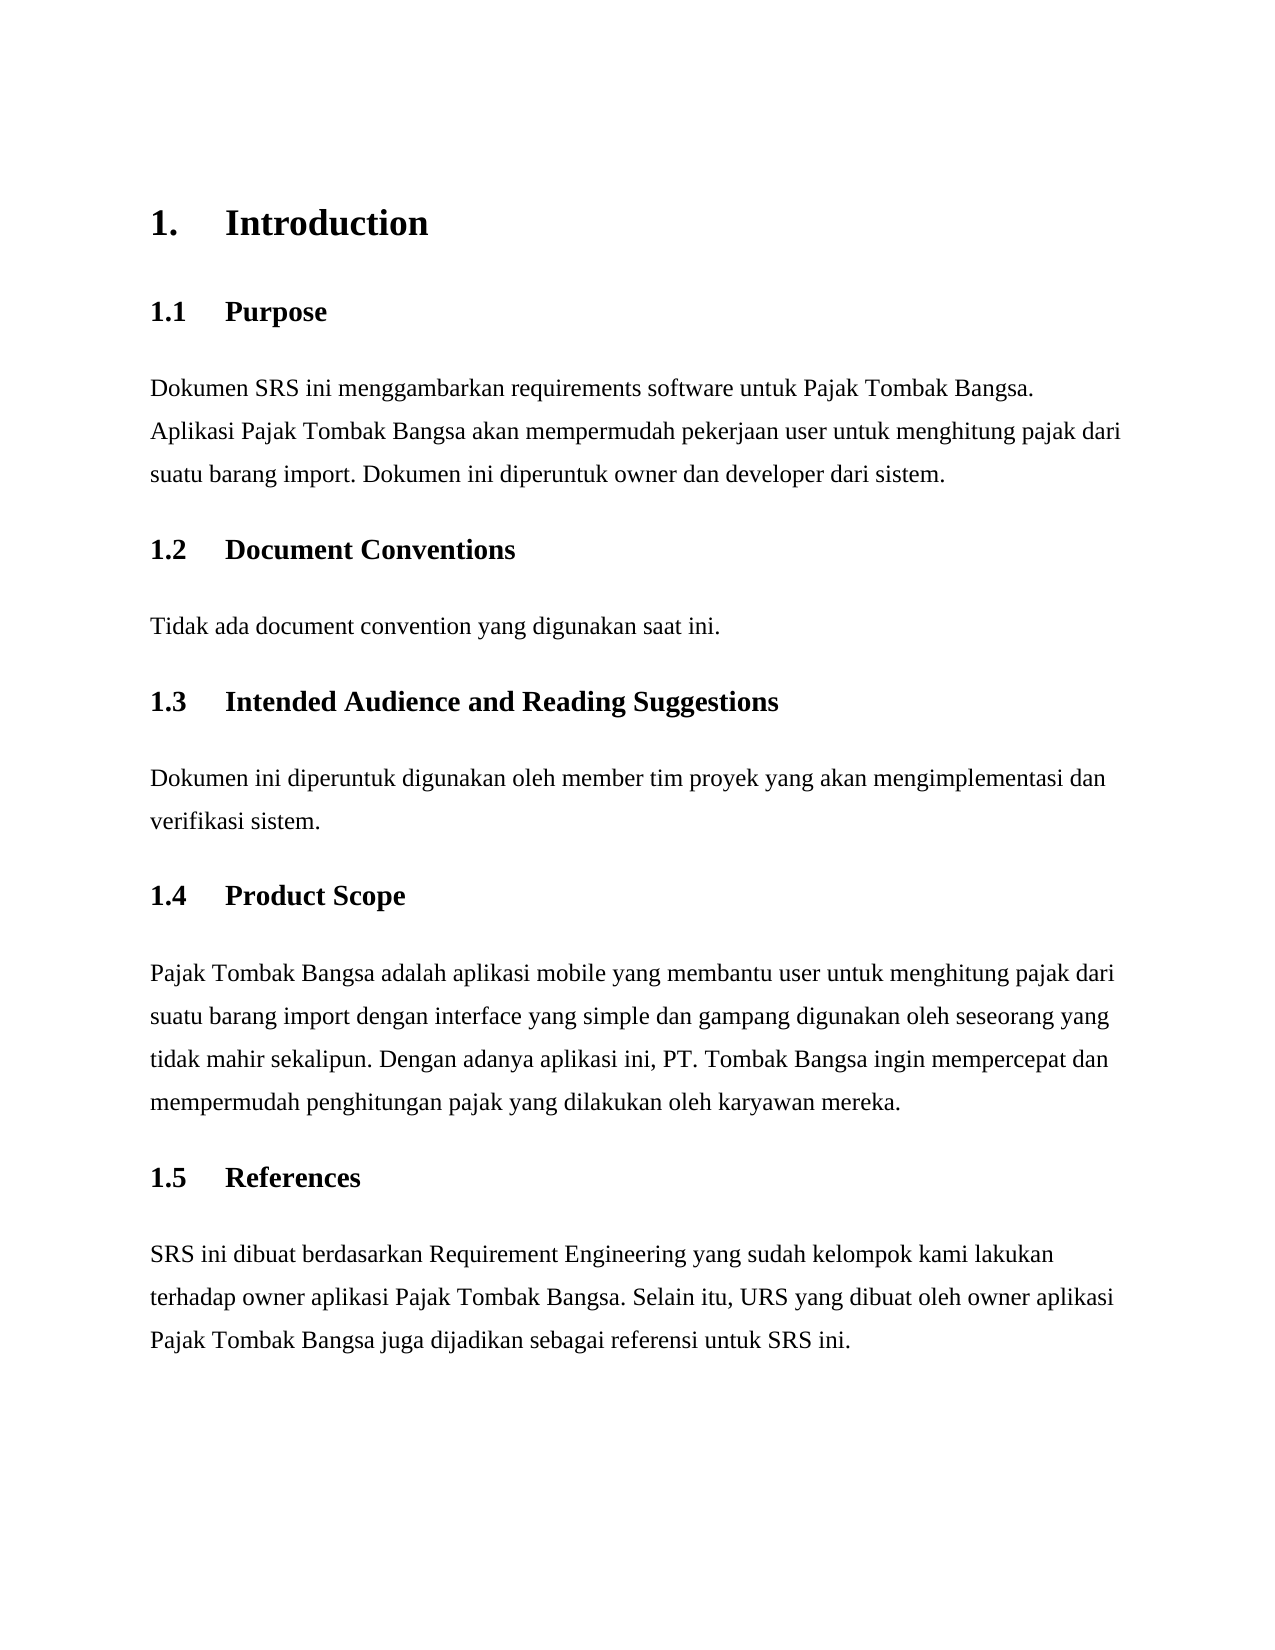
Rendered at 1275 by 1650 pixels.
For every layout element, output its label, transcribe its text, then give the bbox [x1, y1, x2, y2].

text Dokumen ini diperuntuk digunakan oleh member tim proyek yang akan mengimplementasi dan verifikasi sistem. [150, 763, 1125, 835]
subtitle Document Conventions [150, 532, 1125, 565]
text Tidak ada document convention yang digunakan saat ini. [150, 611, 1125, 640]
subtitle References [150, 1160, 1125, 1193]
text Dokumen SRS ini menggambarkan requirements software untuk Pajak Tombak Bangsa. Aplikasi Pajak Tombak Bangsa akan mempermudah pekerjaan user untuk menghitung pajak dari suatu barang import. Dokumen ini diperuntuk owner dan developer dari sistem. [150, 373, 1125, 488]
subtitle Product Scope [150, 878, 1125, 912]
text SRS ini dibuat berdasarkan Requirement Engineering yang sudah kelompok kami lakukan terhadap owner aplikasi Pajak Tombak Bangsa. Selain itu, URS yang dibuat oleh owner aplikasi Pajak Tombak Bangsa juga dijadikan sebagai referensi untuk SRS ini. [150, 1239, 1125, 1354]
subtitle Introduction [150, 200, 1125, 243]
subtitle Intended Audience and Reading Suggestions [150, 684, 1125, 717]
subtitle Purpose [150, 294, 1125, 327]
text Pajak Tombak Bangsa adalah aplikasi mobile yang membantu user untuk menghitung pajak dari suatu barang import dengan interface yang simple dan gampang digunakan oleh seseorang yang tidak mahir sekalipun. Dengan adanya aplikasi ini, PT. Tombak Bangsa ingin mempercepat dan mempermudah penghitungan pajak yang dilakukan oleh karyawan mereka. [150, 958, 1125, 1116]
